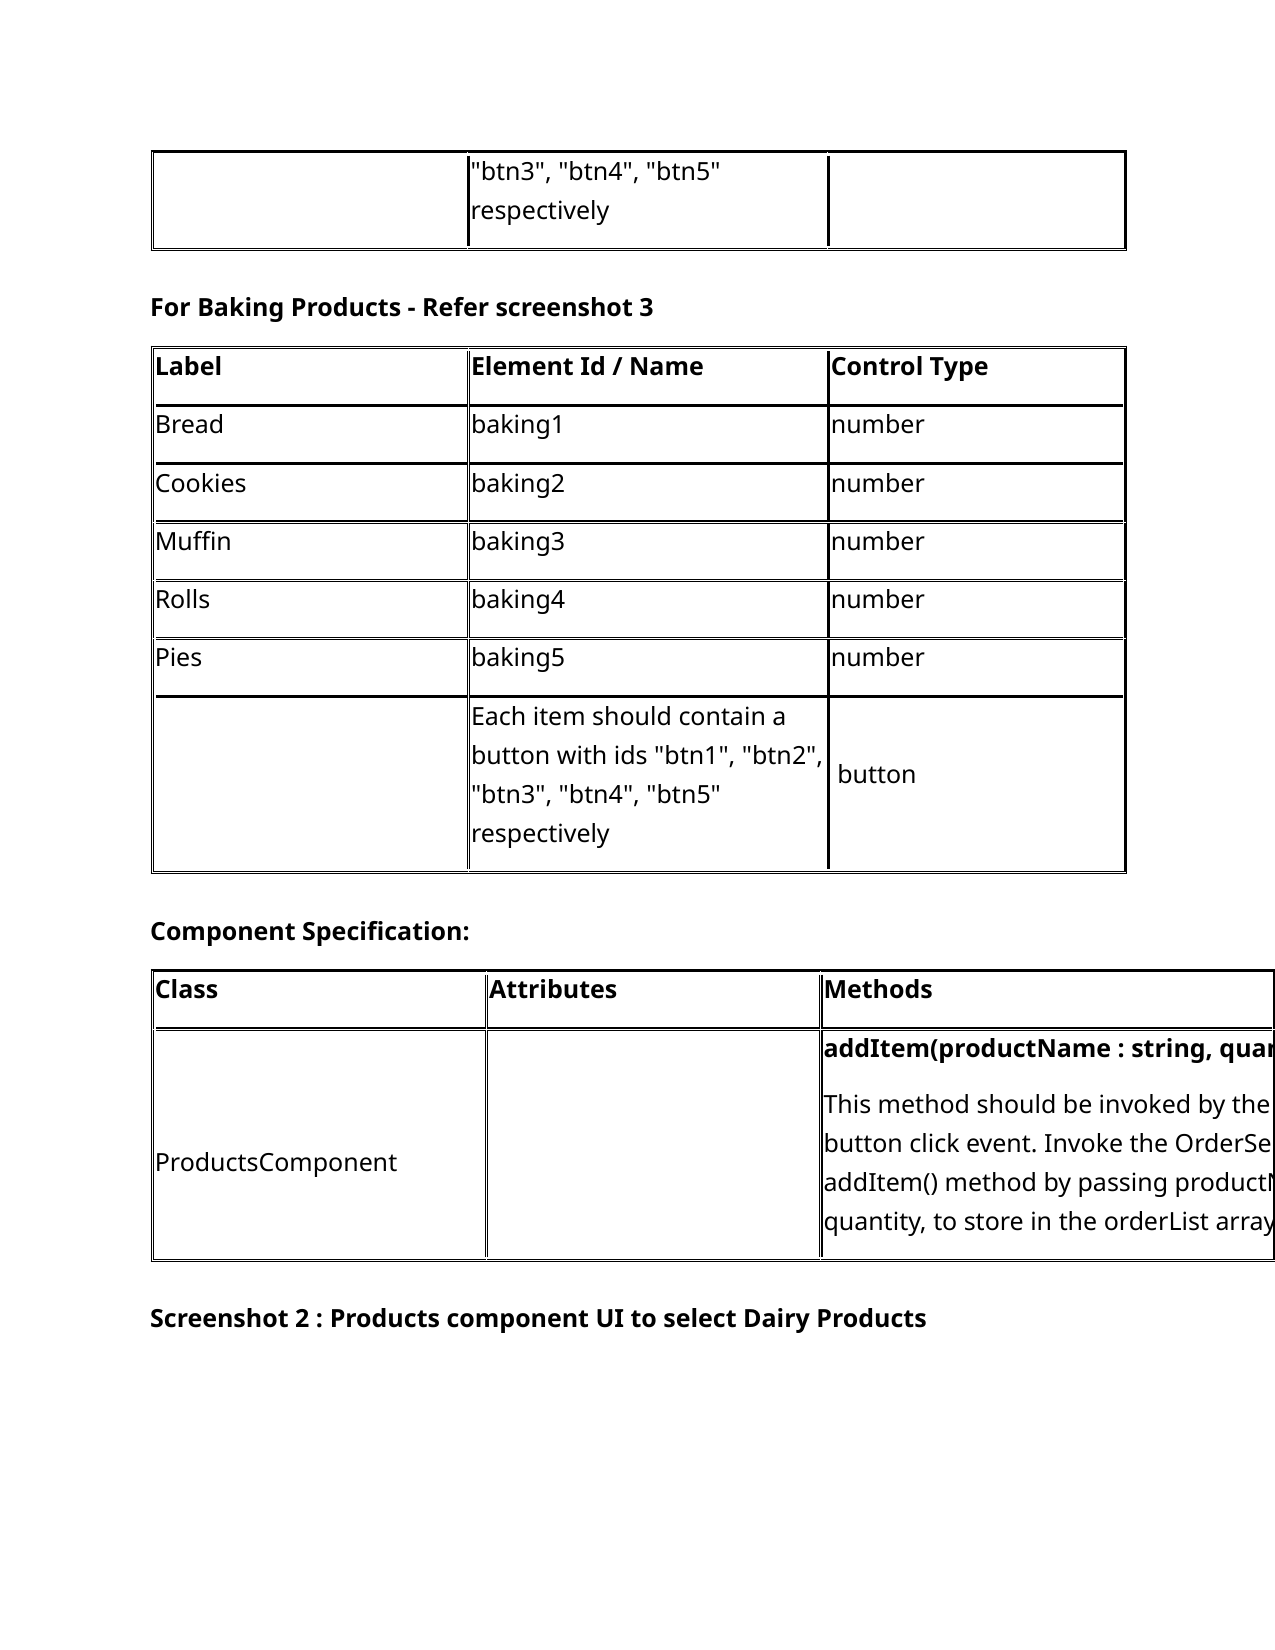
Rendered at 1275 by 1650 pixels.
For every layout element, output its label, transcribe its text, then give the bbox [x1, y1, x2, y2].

table_cell [487, 1027, 821, 1259]
table_cell baking2 [470, 465, 827, 520]
table_header Control Type [828, 349, 1124, 404]
table_cell ProductsComponent [154, 1027, 487, 1259]
table_cell number [830, 404, 1124, 462]
table_cell Each item should contain a button with ids "btn1", "btn2", "btn3", "btn4", "btn5" respectively [469, 698, 828, 871]
text Component Specification: [150, 874, 1125, 947]
table_cell addItem(productName : string, quantity : any) This method should be invoked by the Add (+) button click event. Invoke the OrderService class addItem() method by passing productName and quantity, to store in the orderList array. [821, 1027, 1274, 1259]
table_header Attributes [487, 971, 821, 1027]
table_cell baking3 [470, 524, 827, 578]
table_cell button [828, 153, 1124, 247]
table_cell Cookies [154, 462, 467, 520]
table_cell baking1 [470, 407, 827, 462]
table_cell Muffin [154, 520, 467, 578]
text For Baking Products - Refer screenshot 3 [150, 251, 1125, 324]
table_cell Pies [152, 637, 468, 695]
table_cell baking4 [470, 582, 827, 637]
table_header Label [154, 349, 468, 404]
table_cell number [830, 520, 1125, 578]
table_cell button [828, 695, 1124, 871]
table_cell baking5 [470, 640, 827, 695]
table_cell Rolls [154, 579, 467, 637]
table_cell Bread [154, 404, 467, 462]
table_cell number [830, 579, 1125, 637]
table_cell number [828, 637, 1126, 695]
text Screenshot 2 : Products component UI to select Dairy Products [150, 1262, 1125, 1335]
table_header Class [154, 972, 487, 1027]
table_header Methods [821, 972, 1273, 1027]
table_cell number [830, 462, 1124, 520]
table_cell [154, 695, 468, 871]
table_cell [468, 152, 828, 247]
table_cell [154, 152, 468, 247]
table_header Element Id / Name [469, 349, 828, 404]
